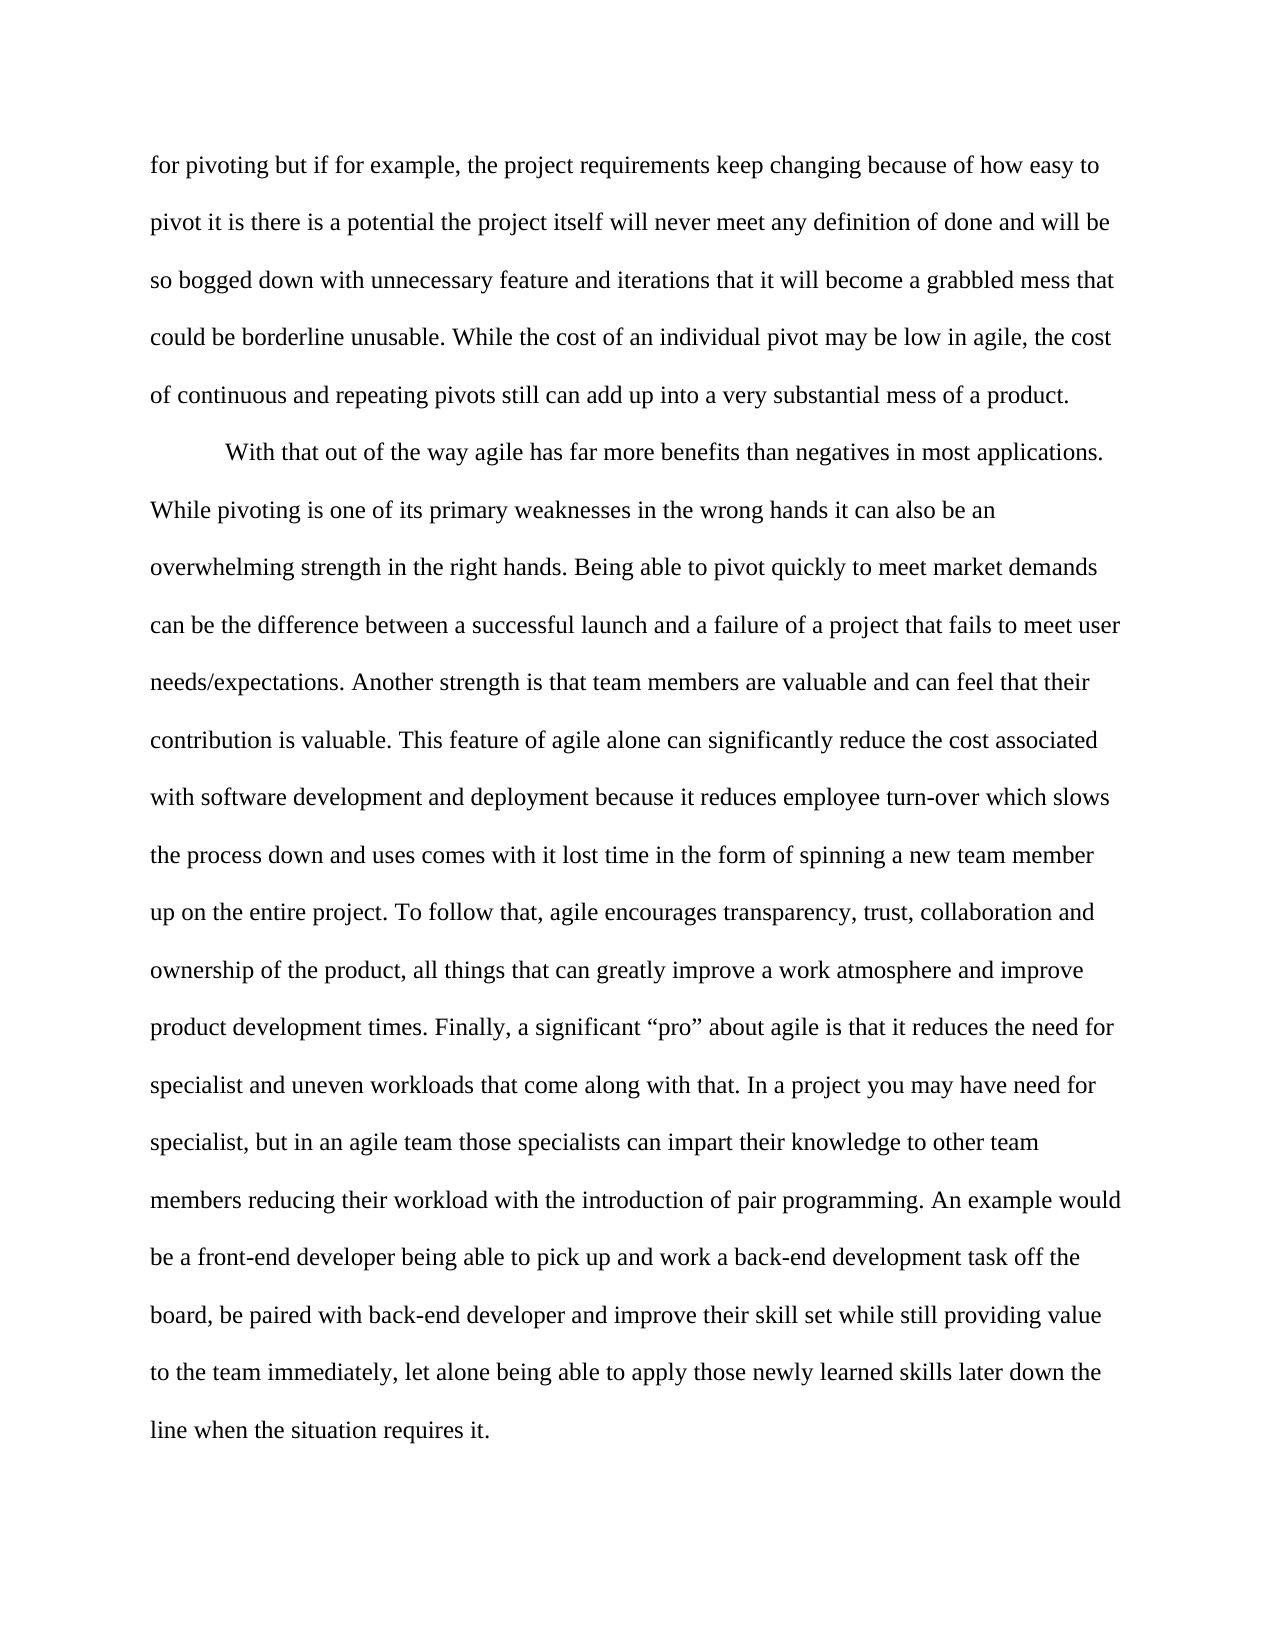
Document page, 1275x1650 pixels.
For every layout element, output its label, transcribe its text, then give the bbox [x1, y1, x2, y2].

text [150, 150, 1125, 409]
text With that out of the way agile has far more benefits than negatives in most applications. While pivoting is one of its primary weaknesses in the wrong hands it can also be an overwhelming strength in the right hands. Being able to pivot quickly to meet market demands can be the difference between a successful launch and a failure of a project that fails to meet user needs/expectations. Another strength is that team members are valuable and can feel that their contribution is valuable. This feature of agile alone can significantly reduce the cost associated with software development and deployment because it reduces employee turn-over which slows the process down and uses comes with it lost time in the form of spinning a new team member up on the entire project. To follow that, agile encourages transparency, trust, collaboration and ownership of the product, all things that can greatly improve a work atmosphere and improve product development times. Finally, a significant “pro” about agile is that it reduces the need for specialist and uneven workloads that come along with that. In a project you may have need for specialist, but in an agile team those specialists can impart their knowledge to other team members reducing their workload with the introduction of pair programming. An example would be a front-end developer being able to pick up and work a back-end development task off the board, be paired with back-end developer and improve their skill set while still providing value to the team immediately, let alone being able to apply those newly learned skills later down the line when the situation requires it. [150, 437, 1125, 1444]
